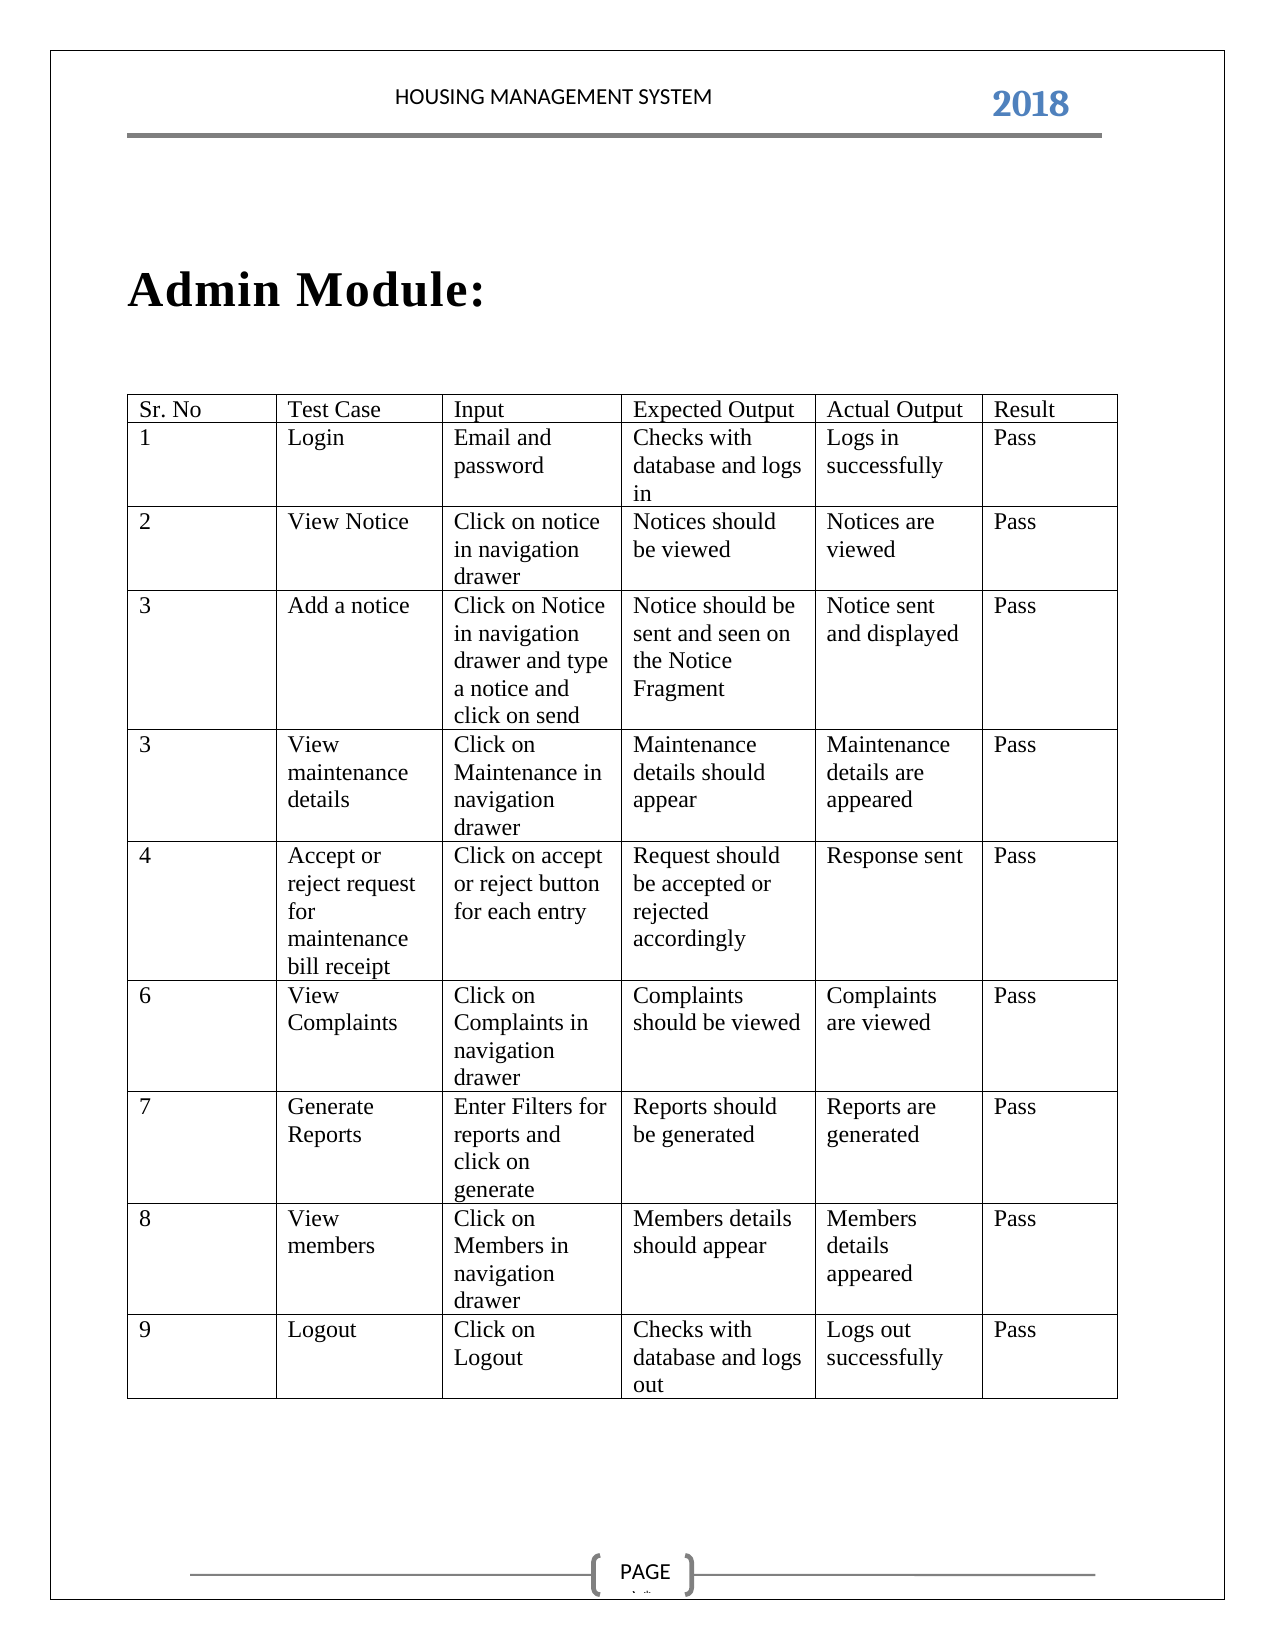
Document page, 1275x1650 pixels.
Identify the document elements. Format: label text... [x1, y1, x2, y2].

table_cell Pass [983, 423, 1117, 506]
table_cell Maintenance details are appeared [816, 730, 982, 841]
table_cell Pass [983, 730, 1117, 841]
table_cell Enter Filters for reports and click on generate [443, 1092, 621, 1202]
table_header Input [443, 395, 621, 422]
table_cell View Complaints [277, 981, 442, 1091]
table_cell 3 [128, 730, 276, 841]
table_cell Checks with database and logs in [622, 423, 815, 506]
table_cell Login [277, 423, 442, 506]
table_cell Pass [983, 507, 1117, 590]
table_cell Complaints should be viewed [622, 981, 815, 1091]
table_cell Request should be accepted or rejected accordingly [622, 842, 815, 979]
table_cell 7 [128, 1092, 276, 1202]
table_cell 9 [128, 1315, 276, 1398]
table_cell View maintenance details [277, 730, 442, 841]
table_cell Email and password [443, 423, 621, 506]
table_cell Response sent [816, 842, 982, 979]
text Admin Module: [127, 260, 1158, 318]
table_cell Click on Logout [443, 1315, 621, 1398]
table_cell Pass [983, 842, 1117, 979]
table_cell Notices are viewed [816, 507, 982, 590]
table_cell Click on Notice in navigation drawer and type a notice and click on send [443, 591, 621, 729]
table_header Result [983, 395, 1117, 422]
table_cell 1 [128, 423, 276, 506]
table_cell Accept or reject request for maintenance bill receipt [277, 842, 442, 979]
table_header Sr. No [128, 395, 276, 422]
table_cell Maintenance details should appear [622, 730, 815, 841]
table_cell Complaints are viewed [816, 981, 982, 1091]
table_header Expected Output [622, 395, 815, 422]
table_cell Logout [277, 1315, 442, 1398]
table_cell Click on notice in navigation drawer [443, 507, 621, 590]
table_cell Pass [983, 1204, 1117, 1314]
table_cell Checks with database and logs out [622, 1315, 815, 1398]
table_cell Notices should be viewed [622, 507, 815, 590]
table_cell Click on Members in navigation drawer [443, 1204, 621, 1314]
table_cell Logs out successfully [816, 1315, 982, 1398]
table_cell Pass [983, 1315, 1117, 1398]
table_cell Generate Reports [277, 1092, 442, 1202]
table_cell View Notice [277, 507, 442, 590]
table_cell Notice should be sent and seen on the Notice Fragment [622, 591, 815, 729]
table_cell 3 [128, 591, 276, 729]
table_cell 8 [128, 1204, 276, 1314]
table_cell Click on Complaints in navigation drawer [443, 981, 621, 1091]
table_cell Click on accept or reject button for each entry [443, 842, 621, 979]
table_cell Members details appeared [816, 1204, 982, 1314]
table_cell Pass [983, 1092, 1117, 1202]
table_cell 6 [128, 981, 276, 1091]
table_cell Pass [983, 981, 1117, 1091]
table_header Test Case [277, 395, 442, 422]
table_cell Pass [983, 591, 1117, 729]
table_cell Add a notice [277, 591, 442, 729]
table_cell Notice sent and displayed [816, 591, 982, 729]
table_cell Reports should be generated [622, 1092, 815, 1202]
table_cell Click on Maintenance in navigation drawer [443, 730, 621, 841]
table_cell Reports are generated [816, 1092, 982, 1202]
table_cell View members [277, 1204, 442, 1314]
table_header Actual Output [816, 395, 982, 422]
table_cell Members details should appear [622, 1204, 815, 1314]
table_cell Logs in successfully [816, 423, 982, 506]
table_cell 4 [128, 842, 276, 979]
table_cell 2 [128, 507, 276, 590]
